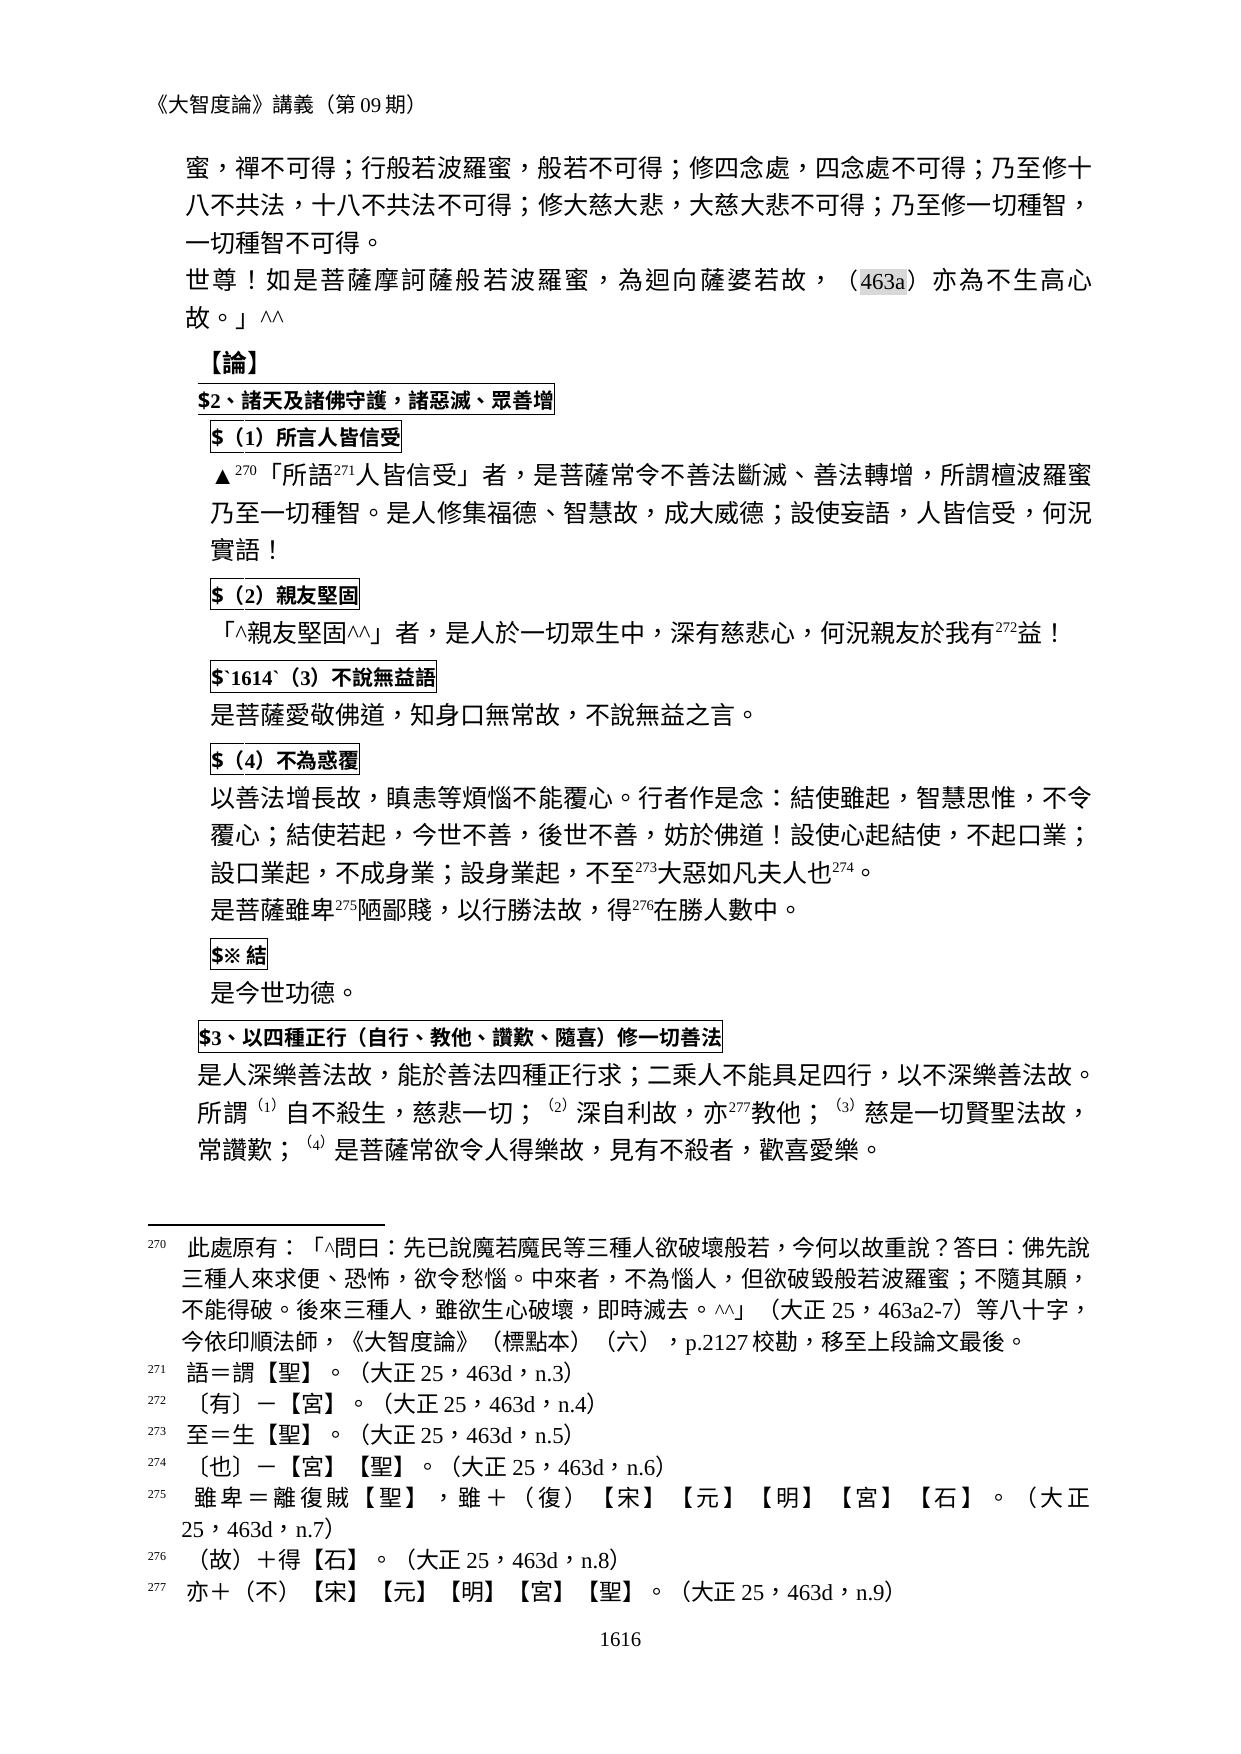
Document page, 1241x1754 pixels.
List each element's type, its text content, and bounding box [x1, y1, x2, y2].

text $（1）所言人皆信受 [210, 418, 1092, 455]
text 世尊！如是菩薩摩訶薩般若波羅蜜，為迴向薩婆若故，（）亦為不生高心故。」^^ [185, 260, 1092, 335]
text $3、以四種正行（自行、教他、讚歎、隨喜）修一切善法 [198, 1018, 1092, 1055]
text ▲「所語人皆信受」者，是菩薩常令不善法斷滅、善法轉增，所謂檀波羅蜜乃至一切種智。是人修集福德、智慧故，成大威德；設使妄語，人皆信受，何況實語！ [210, 455, 1092, 568]
text 以善法增長故，瞋恚等煩惱不能覆心。行者作是念：結使雖起，智慧思惟，不令覆心；結使若起，今世不善，後世不善，妨於佛道！設使心起結使，不起口業；設口業起，不成身業；設身業起，不至大惡如凡夫人也。 [210, 778, 1092, 890]
text $`1614`（3）不說無益語 [210, 658, 1092, 695]
text $2、諸天及諸佛守護，諸惡滅、眾善增 [198, 380, 1092, 418]
text 是菩薩雖卑陋鄙賤，以行勝法故，得在勝人數中。 [210, 890, 1092, 928]
text $※ 結 [210, 935, 1092, 973]
text 所謂（1）自不殺生，慈悲一切；（2）深自利故，亦教他；（3）慈是一切賢聖法故，常讚歎；（4）是菩薩常欲令人得樂故，見有不殺者，歡喜愛樂。 [198, 1093, 1092, 1168]
text 是今世功德。 [210, 973, 1092, 1010]
text $（4）不為惑覆 [210, 740, 1092, 778]
text 是人深樂善法故，能於善法四種正行求；二乘人不能具足四行，以不深樂善法故。 [198, 1055, 1092, 1093]
text 「^親友堅固^^」者，是人於一切眾生中，深有慈悲心，何況親友於我有益！ [210, 613, 1092, 650]
text $（2）親友堅固 [210, 575, 1092, 613]
text 世尊！若菩薩摩訶薩行出世間檀波羅蜜，不得施者，不得受者，不得施物，如是菩薩摩訶薩行出世間檀波羅蜜，為迴向薩婆若故，亦不生高心；行尸羅波羅蜜，尸羅不可得；行羼提波羅蜜，羼提不可得；行毘梨耶波羅蜜，毘梨耶不可得；行禪波羅蜜，禪不可得；行般若波羅蜜，般若不可得；修四念處，四念處不可得；乃至修十八不共法，十八不共法不可得；修大慈大悲，大慈大悲不可得；乃至修一切種智，一切種智不可得。 [185, 148, 1092, 260]
text 【論】 [198, 343, 1092, 380]
text 是菩薩愛敬佛道，知身口無常故，不說無益之言。 [210, 695, 1092, 733]
